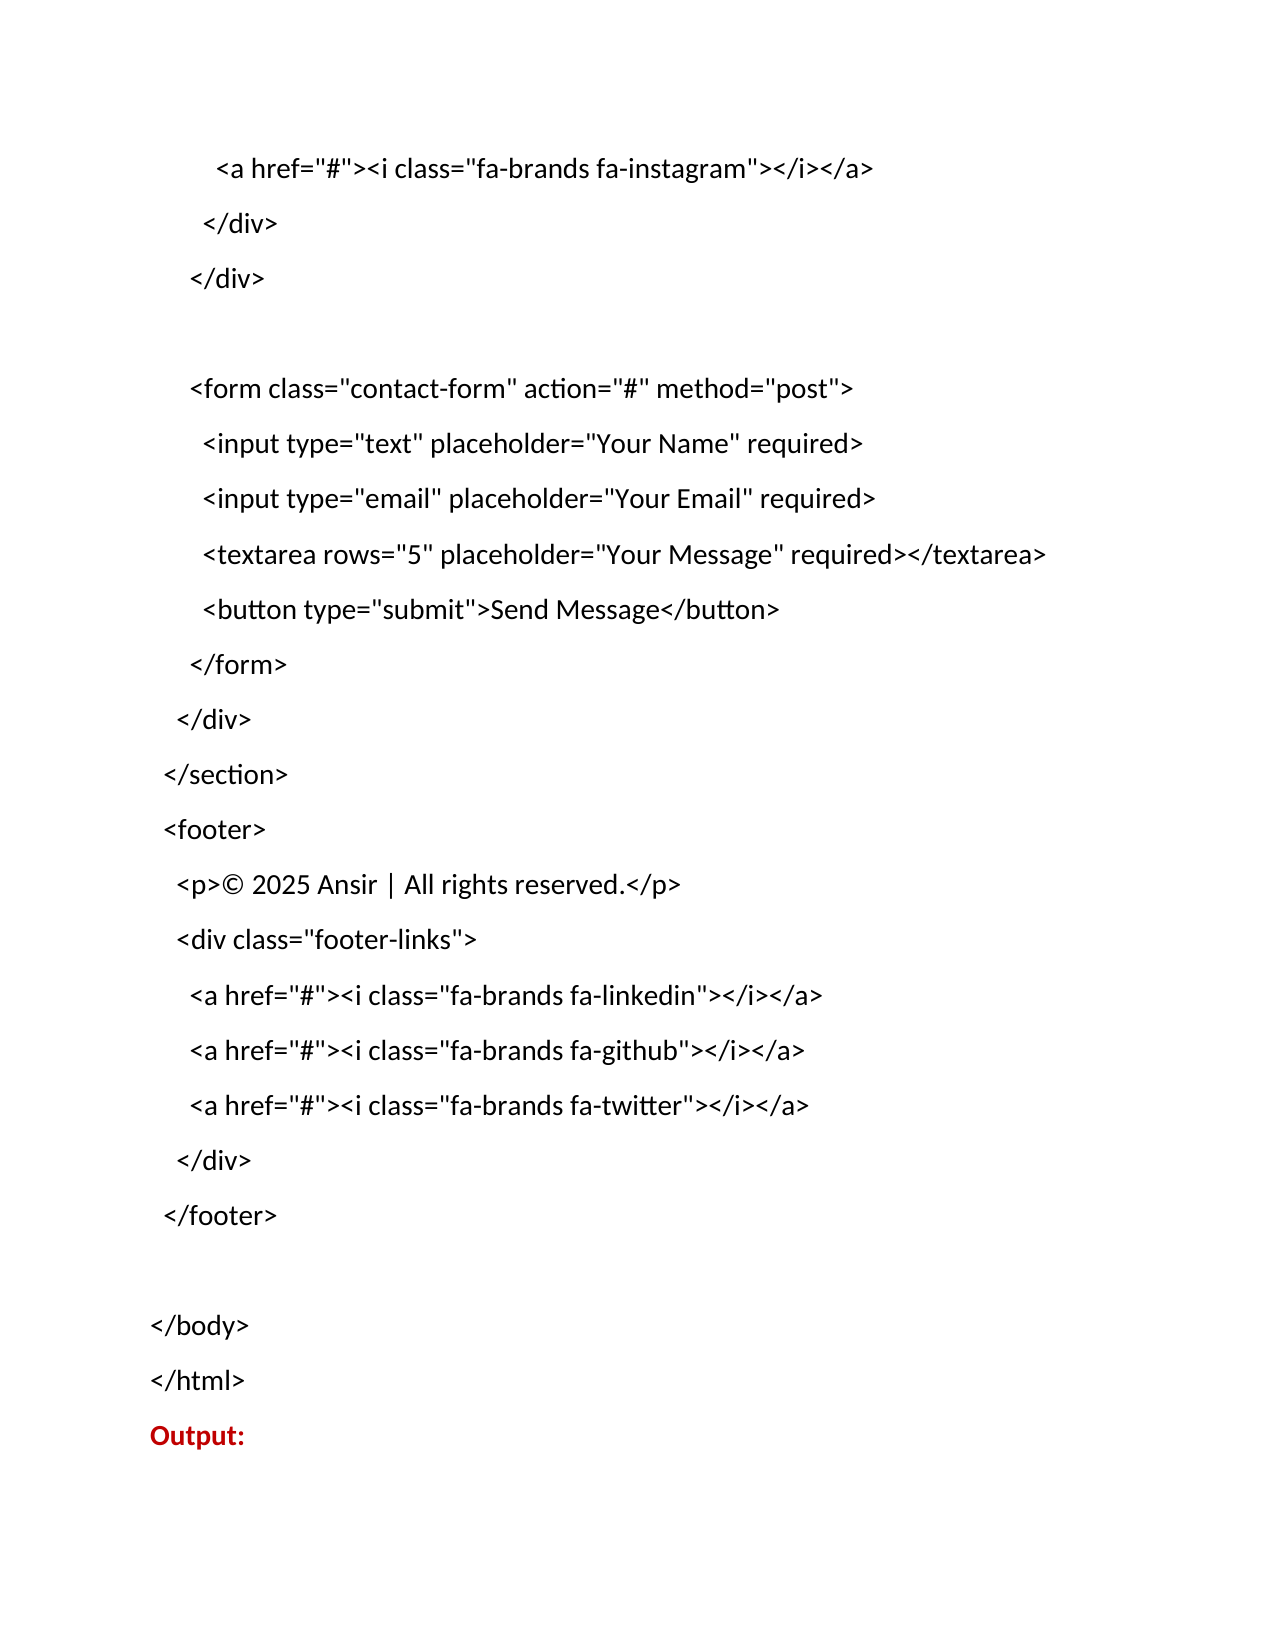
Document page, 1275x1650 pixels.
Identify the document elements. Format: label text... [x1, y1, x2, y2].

text Output: [150, 1417, 1125, 1483]
text <a href="#"><i class="fa-brands fa-twitter"></i></a> [150, 1087, 1125, 1122]
text <a href="#"><i class="fa-brands fa-instagram"></i></a> [150, 150, 1125, 186]
text <button type="submit">Send Message</button> [150, 591, 1125, 626]
text </div> [150, 260, 1125, 296]
text </section> [150, 756, 1125, 792]
text <div class="footer-links"> [150, 921, 1125, 957]
text </div> [150, 1142, 1125, 1177]
text <input type="text" placeholder="Your Name" required> [150, 426, 1125, 461]
text <p>© 2025 Ansir | All rights reserved.</p> [150, 866, 1125, 902]
text </div> [150, 205, 1125, 241]
text </body> [150, 1307, 1125, 1343]
text </form> [150, 646, 1125, 682]
text <form class="contact-form" action="#" method="post"> [150, 370, 1125, 406]
text </html> [150, 1362, 1125, 1398]
text </footer> [150, 1197, 1125, 1233]
text <textarea rows="5" placeholder="Your Message" required></textarea> [150, 536, 1125, 571]
text <footer> [150, 811, 1125, 847]
text <a href="#"><i class="fa-brands fa-linkedin"></i></a> [150, 977, 1125, 1012]
text <input type="email" placeholder="Your Email" required> [150, 481, 1125, 516]
text </div> [150, 701, 1125, 737]
text <a href="#"><i class="fa-brands fa-github"></i></a> [150, 1032, 1125, 1067]
